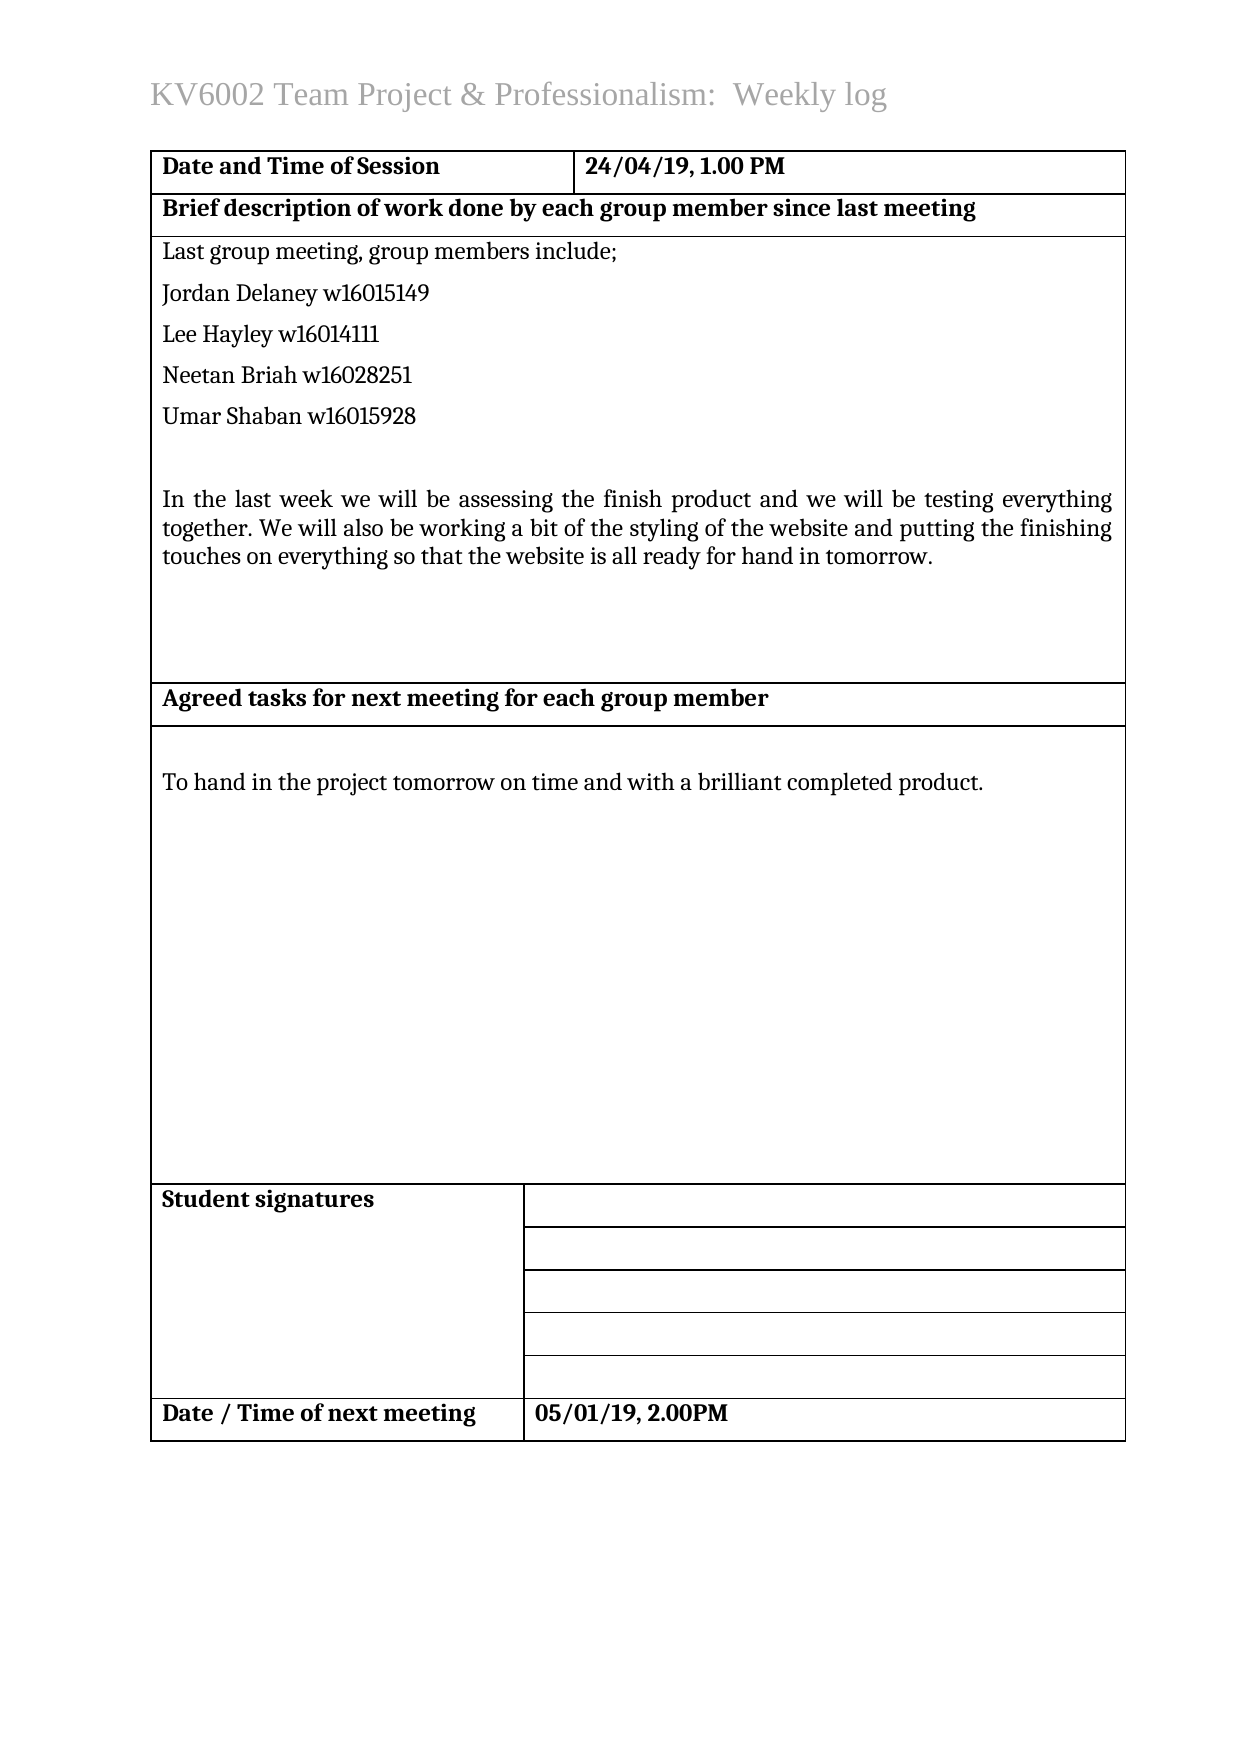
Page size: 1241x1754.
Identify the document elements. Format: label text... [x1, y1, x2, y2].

table_cell Student signatures [152, 1185, 523, 1397]
table_cell [525, 1228, 1125, 1269]
table_cell 05/01/19, 2.00PM [525, 1399, 1125, 1440]
table_cell Date / Time of next meeting [152, 1399, 523, 1440]
table_cell [525, 1271, 1125, 1312]
table_cell Brief description of work done by each group member since last meeting [152, 195, 1125, 236]
table_cell [525, 1185, 1125, 1226]
table_cell [525, 1313, 1125, 1354]
table_header 24/04/19, 1.00 PM [575, 152, 1125, 193]
table_header Date and Time of Session [152, 152, 573, 193]
table_cell [525, 1356, 1125, 1397]
table_cell Agreed tasks for next meeting for each group member [152, 684, 1125, 725]
table_cell To hand in the project tomorrow on time and with a brilliant completed product. [152, 727, 1125, 1183]
table_cell Last group meeting, group members include; Jordan Delaney w16015149 Lee Hayley w16014111 Neetan Briah w16028251 Umar Shaban w16015928 In the last week we will be assessing the finish product and we will be testing everything together. We will also be working a bit of the styling of the website and putting the finishing touches on everything so that the website is all ready for hand in tomorrow. [152, 237, 1125, 682]
